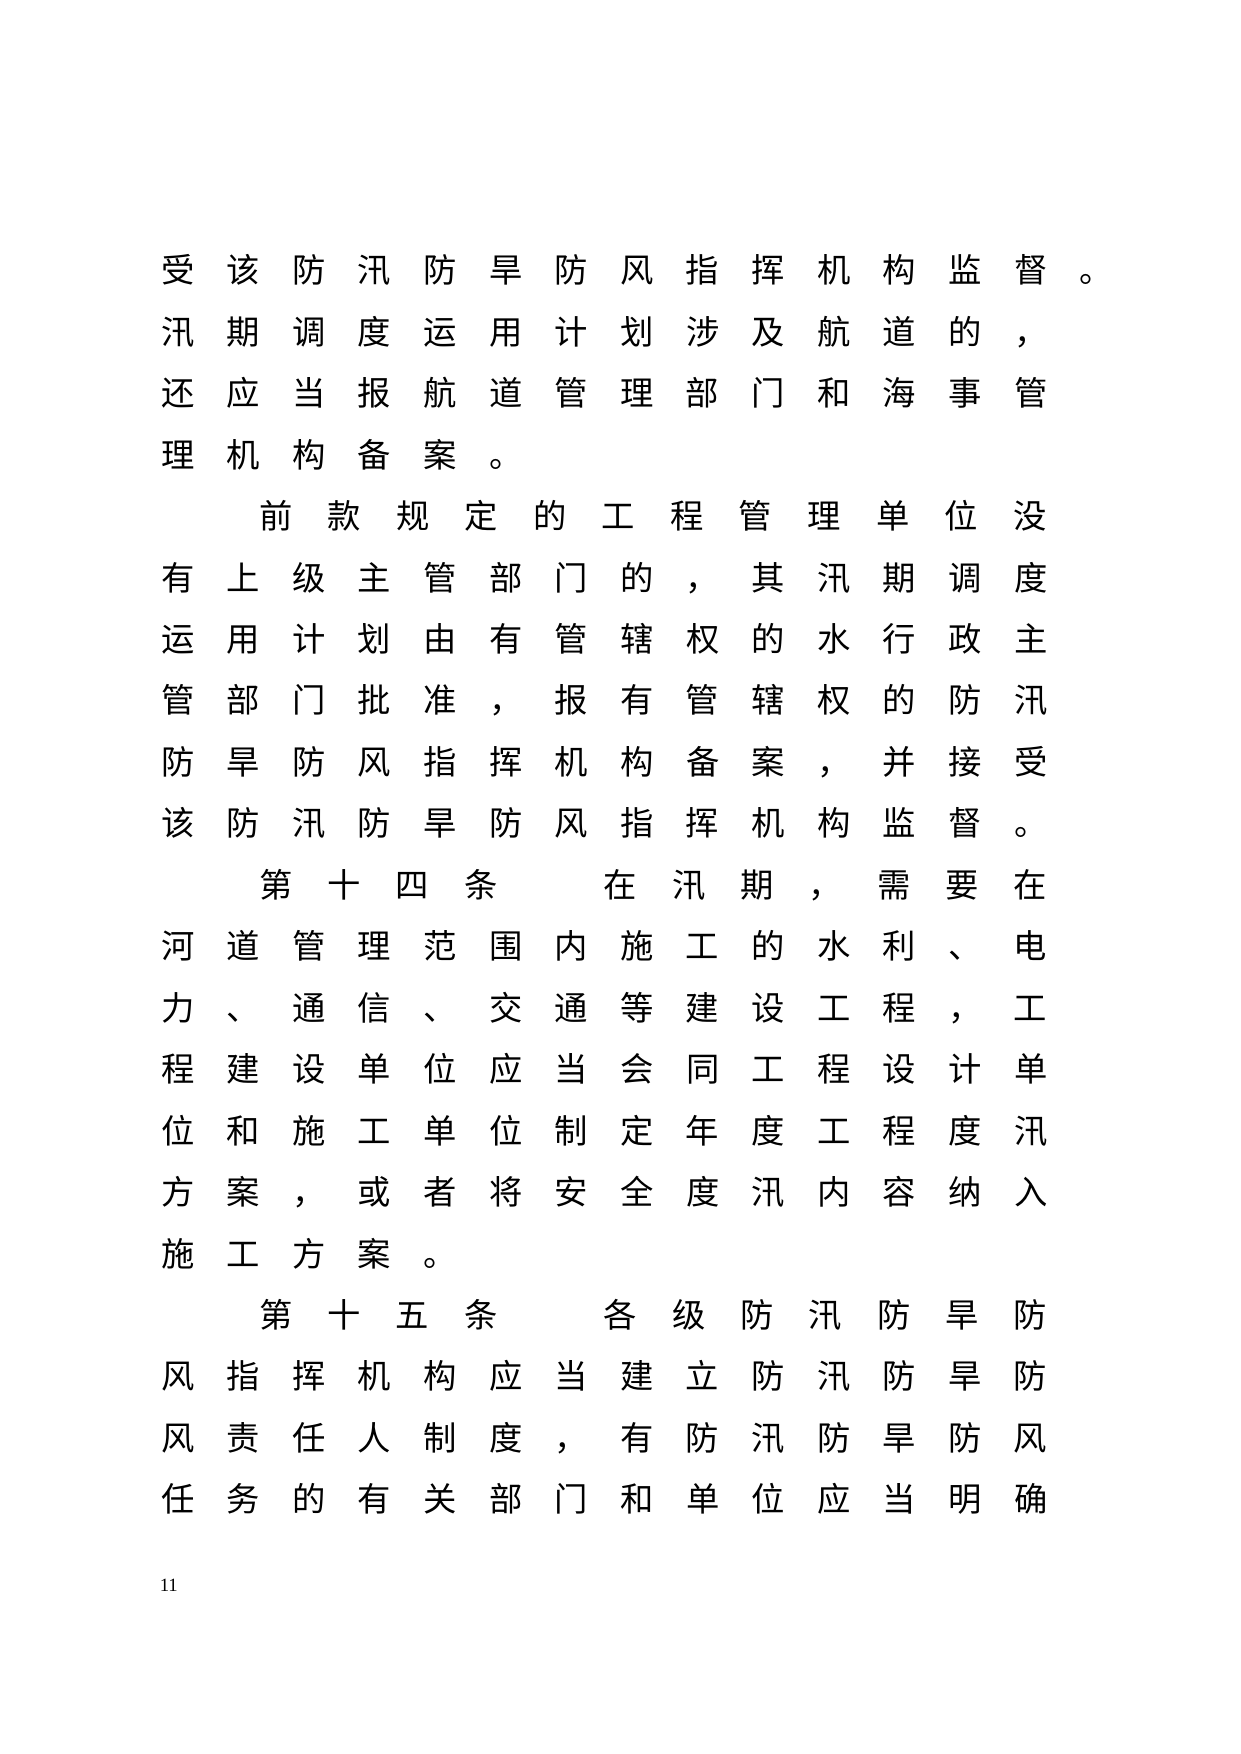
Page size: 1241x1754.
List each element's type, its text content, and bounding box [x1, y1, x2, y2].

text 前款规定的工程管理单位没有上级主管部门的，其汛期调度运用计划由有管辖权的水行政主管部门批准，报有管辖权的防汛防旱防风指挥机构备案，并接受该防汛防旱防风指挥机构监督。 [161, 483, 1079, 852]
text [161, 1282, 1079, 1528]
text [161, 237, 1079, 483]
text 第十四条 在汛期，需要在河道管理范围内施工的水利、电力、通信、交通等建设工程，工程建设单位应当会同工程设计单位和施工单位制定年度工程度汛方案，或者将安全度汛内容纳入施工方案。 [161, 852, 1079, 1282]
